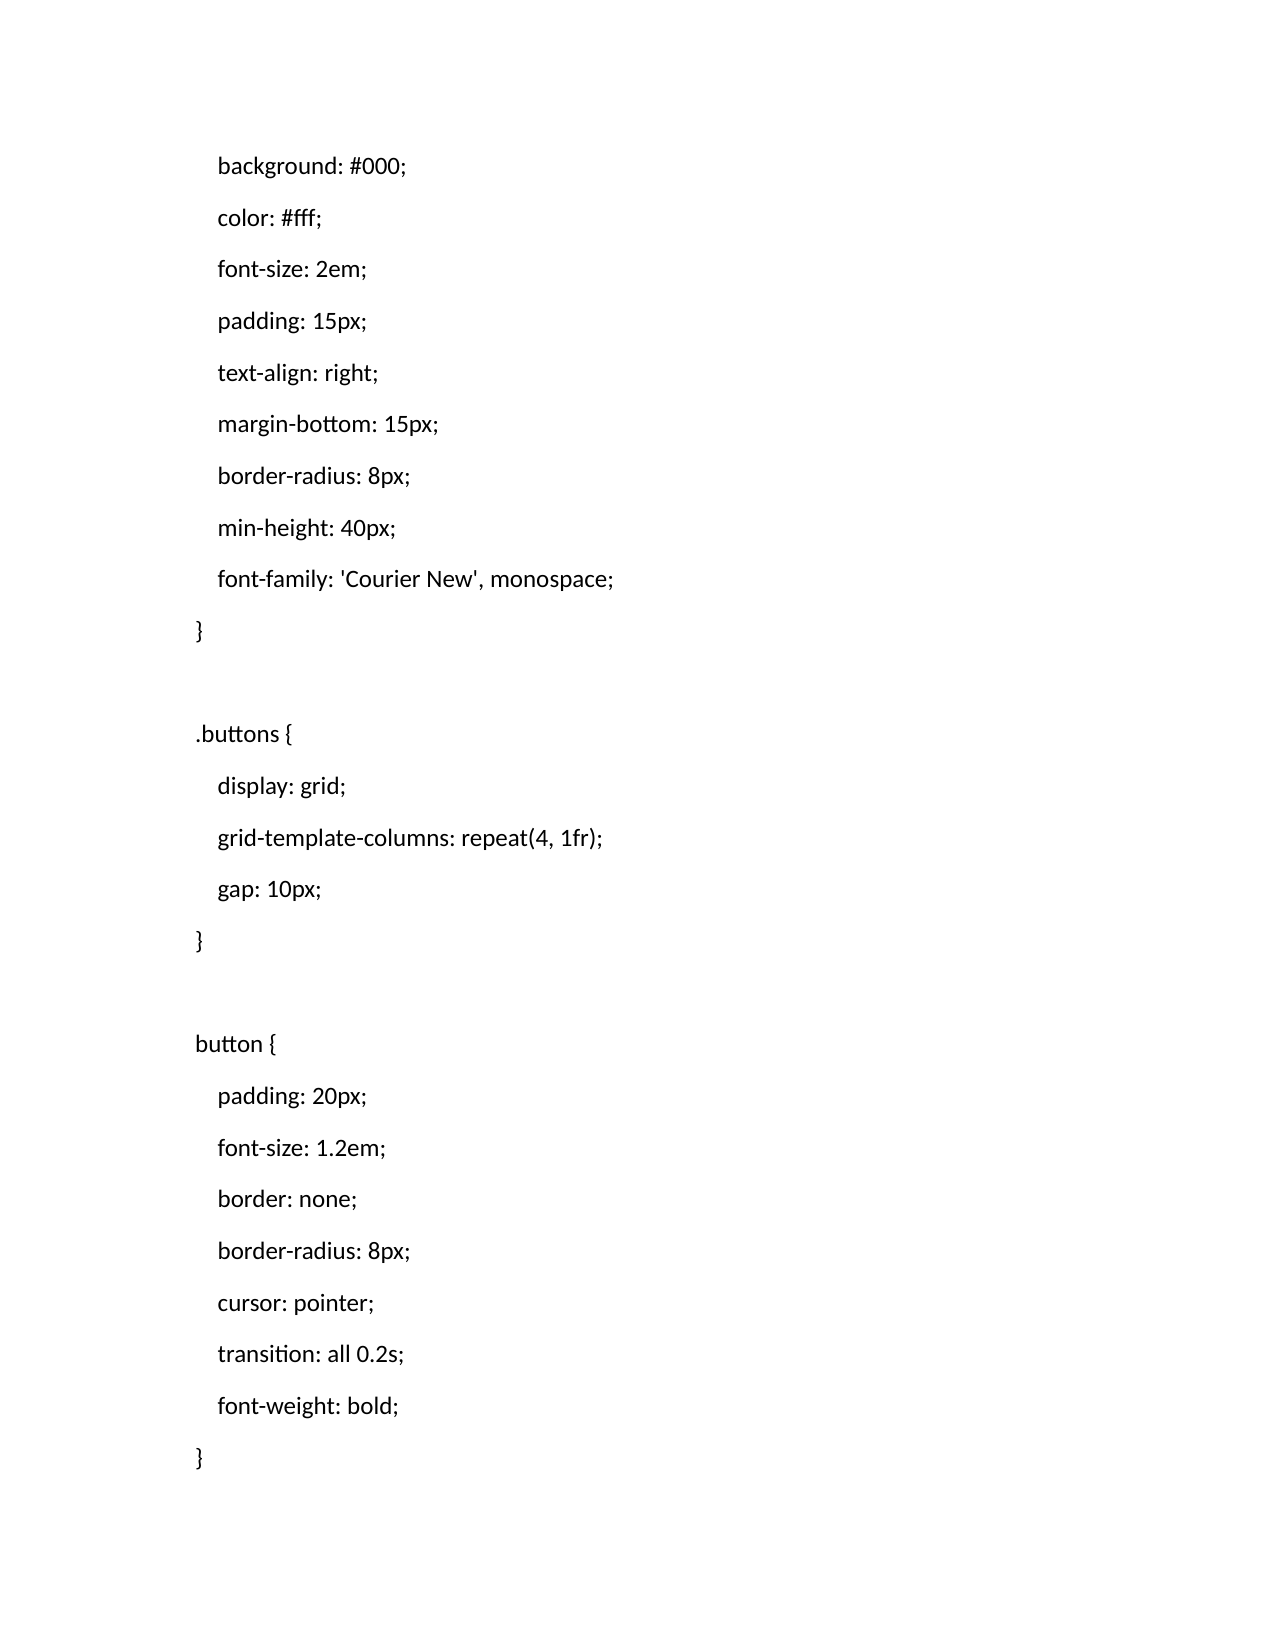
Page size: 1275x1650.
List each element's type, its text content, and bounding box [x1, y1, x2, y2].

text color: #fff; [150, 202, 1125, 232]
text border: none; [150, 1183, 1125, 1214]
text display: grid; [150, 770, 1125, 801]
text min-height: 40px; [150, 512, 1125, 542]
text border-radius: 8px; [150, 460, 1125, 491]
text border-radius: 8px; [150, 1235, 1125, 1266]
text font-family: 'Courier New', monospace; [150, 563, 1125, 594]
text grid-template-columns: repeat(4, 1fr); [150, 822, 1125, 852]
text .buttons { [150, 718, 1125, 749]
text background: #000; [150, 150, 1125, 181]
text } [150, 925, 1125, 956]
text margin-bottom: 15px; [150, 408, 1125, 439]
text font-size: 2em; [150, 253, 1125, 284]
text cursor: pointer; [150, 1287, 1125, 1317]
text button { [150, 1028, 1125, 1059]
text font-weight: bold; [150, 1390, 1125, 1421]
text font-size: 1.2em; [150, 1132, 1125, 1162]
text text-align: right; [150, 357, 1125, 387]
text gap: 10px; [150, 873, 1125, 904]
text transition: all 0.2s; [150, 1338, 1125, 1369]
text } [150, 615, 1125, 646]
text padding: 15px; [150, 305, 1125, 336]
text padding: 20px; [150, 1080, 1125, 1111]
text } [150, 1442, 1125, 1472]
